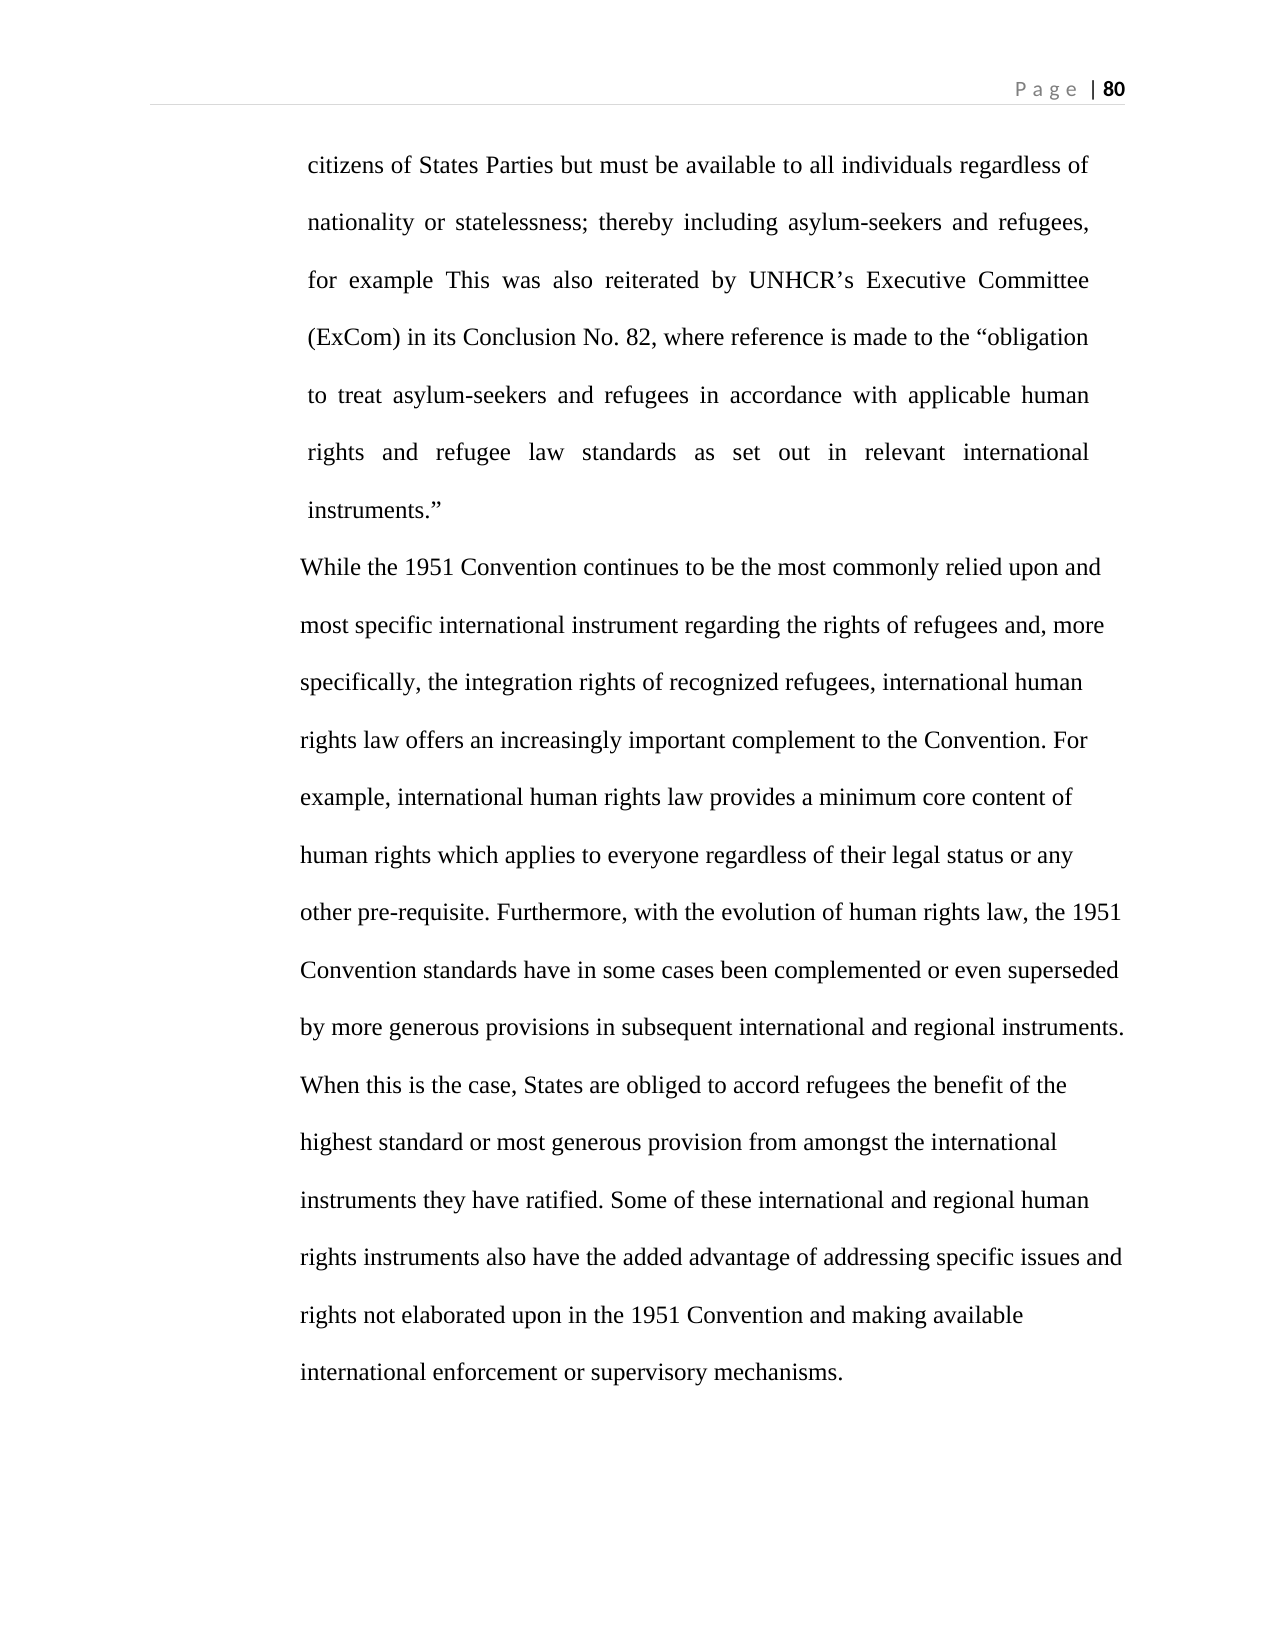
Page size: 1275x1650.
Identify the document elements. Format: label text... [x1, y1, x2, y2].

text While the 1951 Convention continues to be the most commonly relied upon and most specific international instrument regarding the rights of refugees and, more specifically, the integration rights of recognized refugees, international human rights law offers an increasingly important complement to the Convention. For example, international human rights law provides a minimum core content of human rights which applies to everyone regardless of their legal status or any other pre-requisite. Furthermore, with the evolution of human rights law, the 1951 Convention standards have in some cases been complemented or even superseded by more generous provisions in subsequent international and regional instruments. When this is the case, States are obliged to accord refugees the benefit of the highest standard or most generous provision from amongst the international instruments they have ratified. Some of these international and regional human rights instruments also have the added advantage of addressing specific issues and rights not elaborated upon in the 1951 Convention and making available international enforcement or supervisory mechanisms. [300, 552, 1125, 1386]
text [307, 150, 1090, 524]
